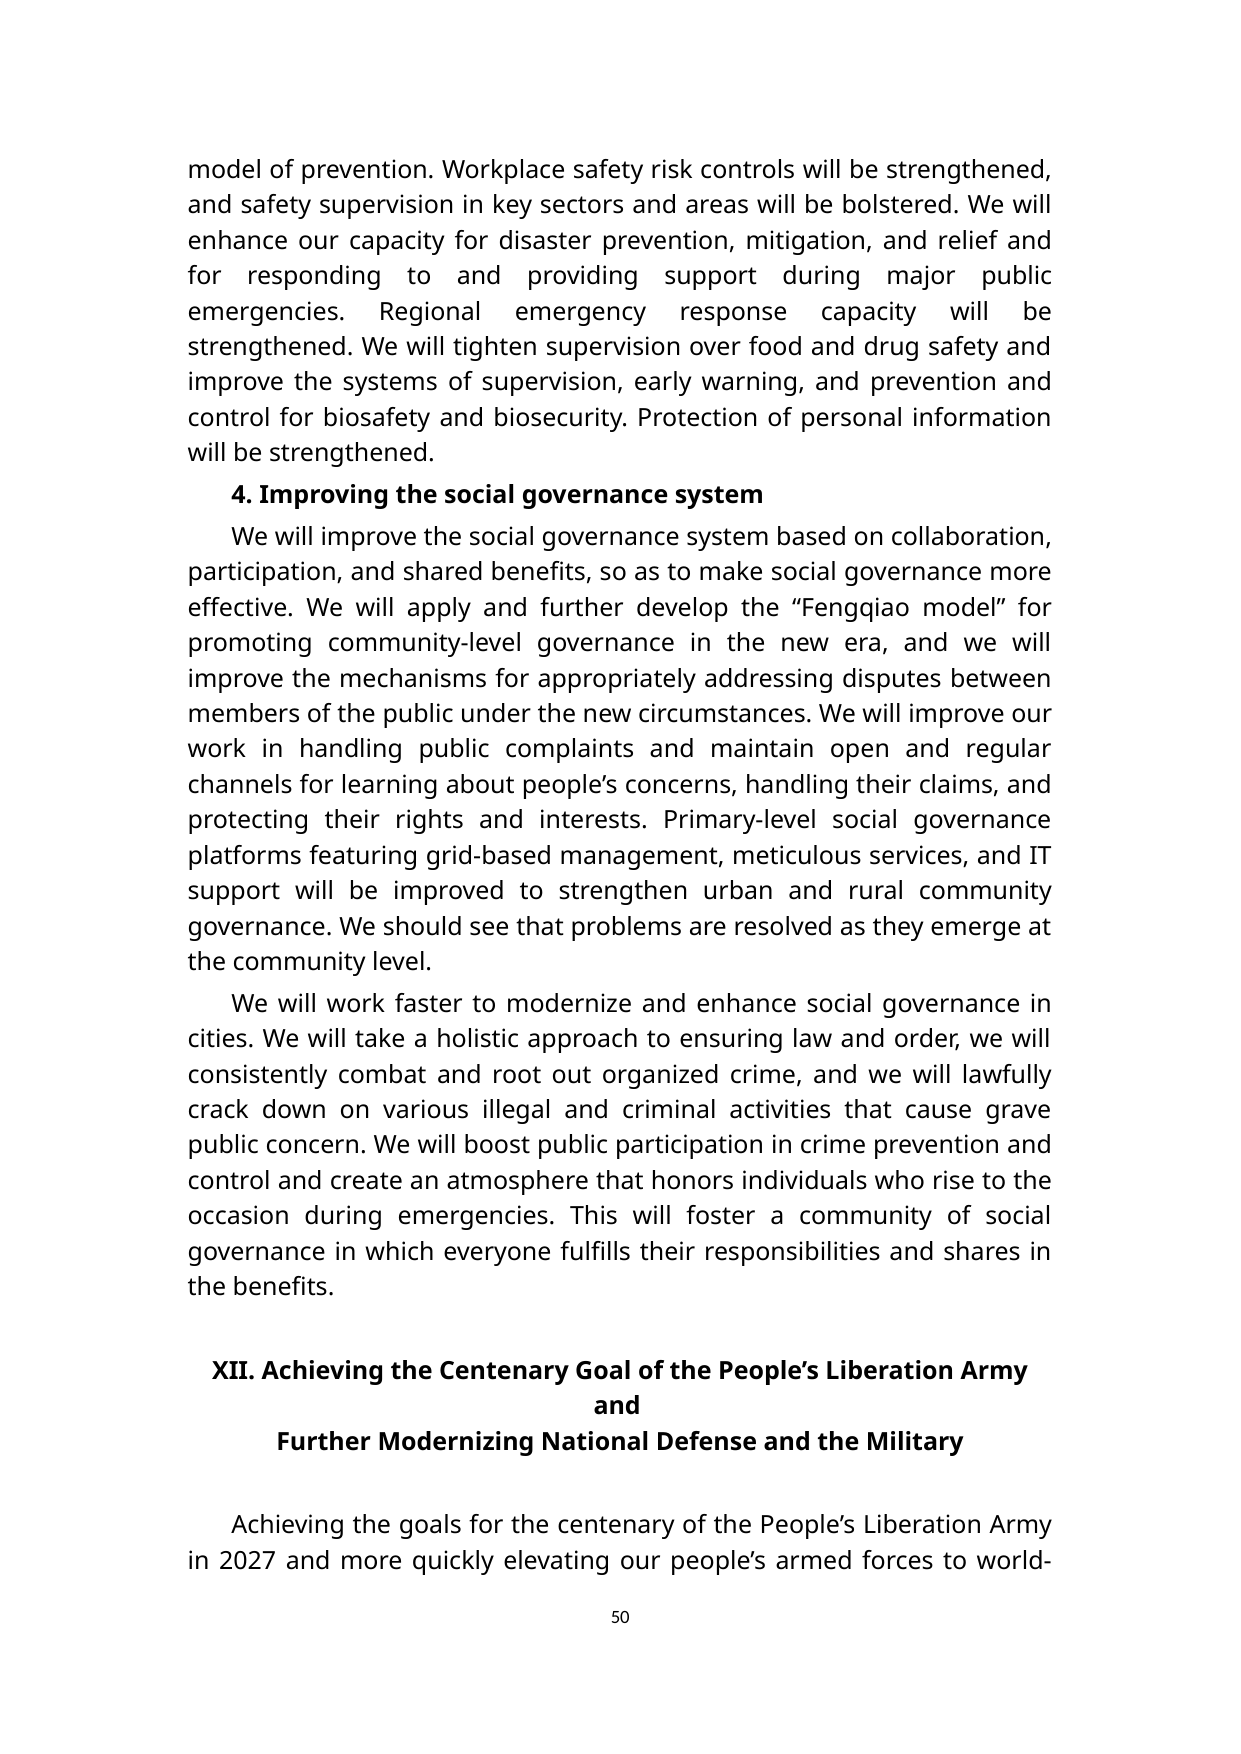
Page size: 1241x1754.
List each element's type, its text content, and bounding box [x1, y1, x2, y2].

text We will work faster to modernize and enhance social governance in cities. We will take a holistic approach to ensuring law and order, we will consistently combat and root out organized crime, and we will lawfully crack down on various illegal and criminal activities that cause grave public concern. We will boost public participation in crime prevention and control and create an atmosphere that honors individuals who rise to the occasion during emergencies. This will foster a community of social governance in which everyone fulfills their responsibilities and shares in the benefits. [187, 984, 1053, 1303]
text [187, 1506, 1053, 1576]
text 4. Improving the social governance system [187, 475, 1053, 511]
text XII. Achieving the Centenary Goal of the People’s Liberation Army and Further Modernizing National Defense and the Military [187, 1351, 1053, 1457]
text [187, 150, 1053, 469]
text We will improve the social governance system based on collaboration, participation, and shared benefits, so as to make social governance more effective. We will apply and further develop the “Fengqiao model” for promoting community-level governance in the new era, and we will improve the mechanisms for appropriately addressing disputes between members of the public under the new circumstances. We will improve our work in handling public complaints and maintain open and regular channels for learning about people’s concerns, handling their claims, and protecting their rights and interests. Primary-level social governance platforms featuring grid-based management, meticulous services, and IT support will be improved to strengthen urban and rural community governance. We should see that problems are resolved as they emerge at the community level. [187, 517, 1053, 977]
